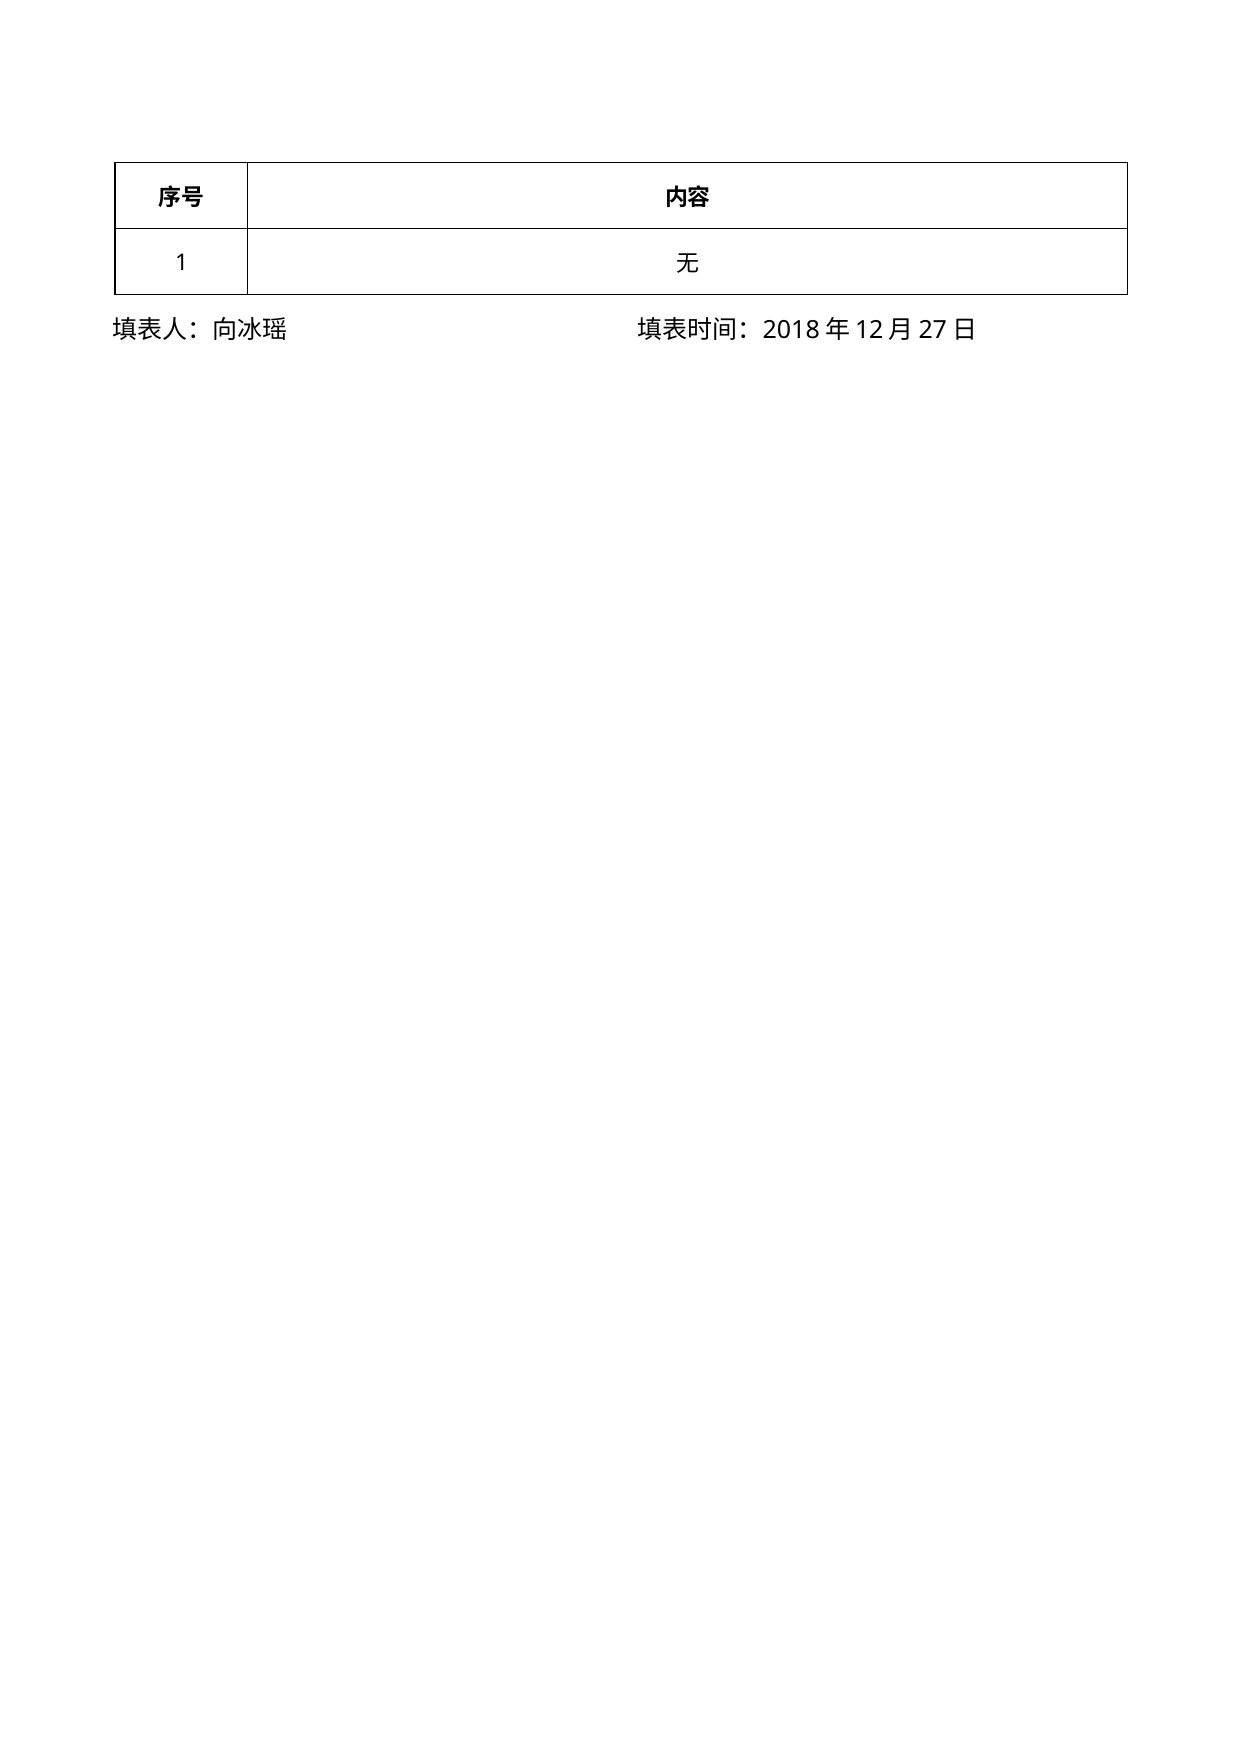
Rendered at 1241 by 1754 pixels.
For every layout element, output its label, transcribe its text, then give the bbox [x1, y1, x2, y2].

table_cell 无 [248, 229, 1127, 294]
table_header 序号 [116, 163, 247, 228]
table_header 内容 [248, 163, 1127, 228]
table_cell 1 [116, 229, 247, 294]
text 填表人：向冰瑶 填表时间：2018年12月27日 [112, 295, 1128, 360]
